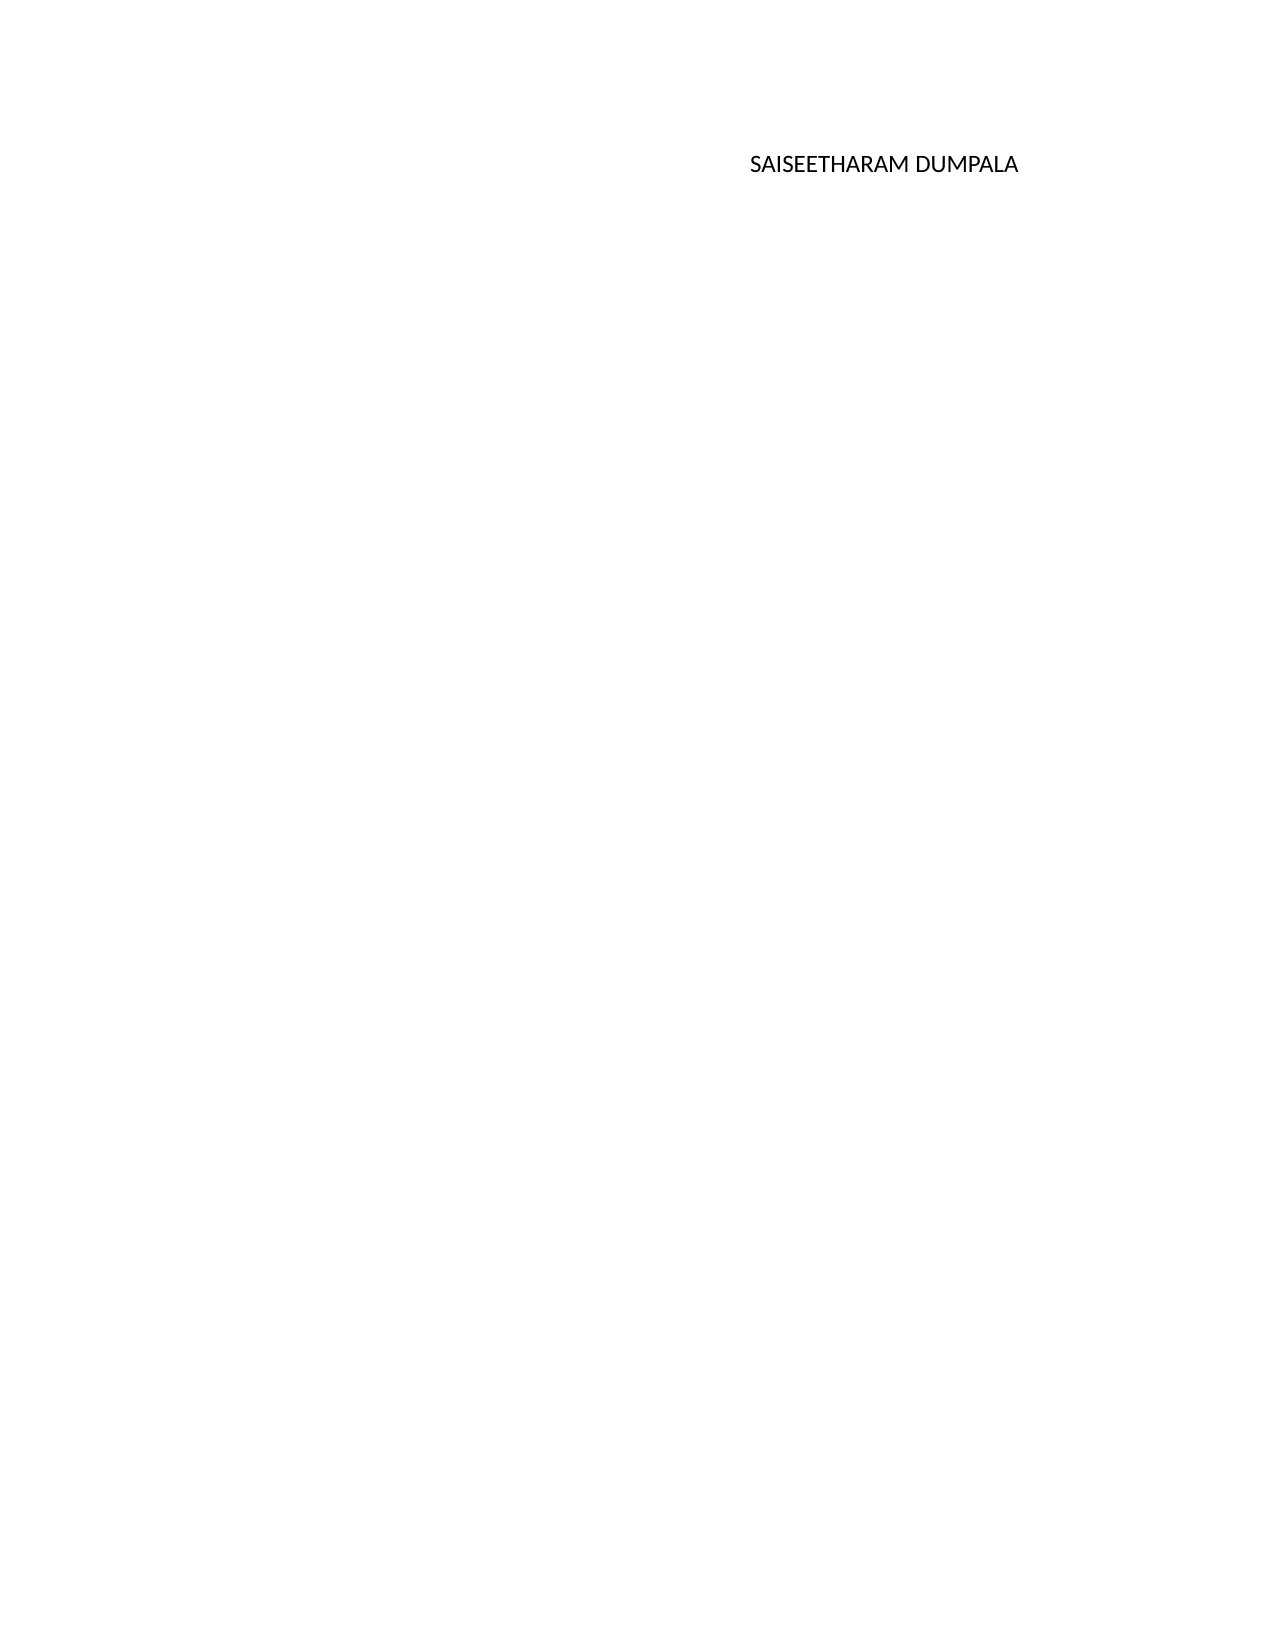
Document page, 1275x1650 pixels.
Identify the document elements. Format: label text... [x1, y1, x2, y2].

text SAISEETHARAM DUMPALA [750, 150, 1125, 179]
